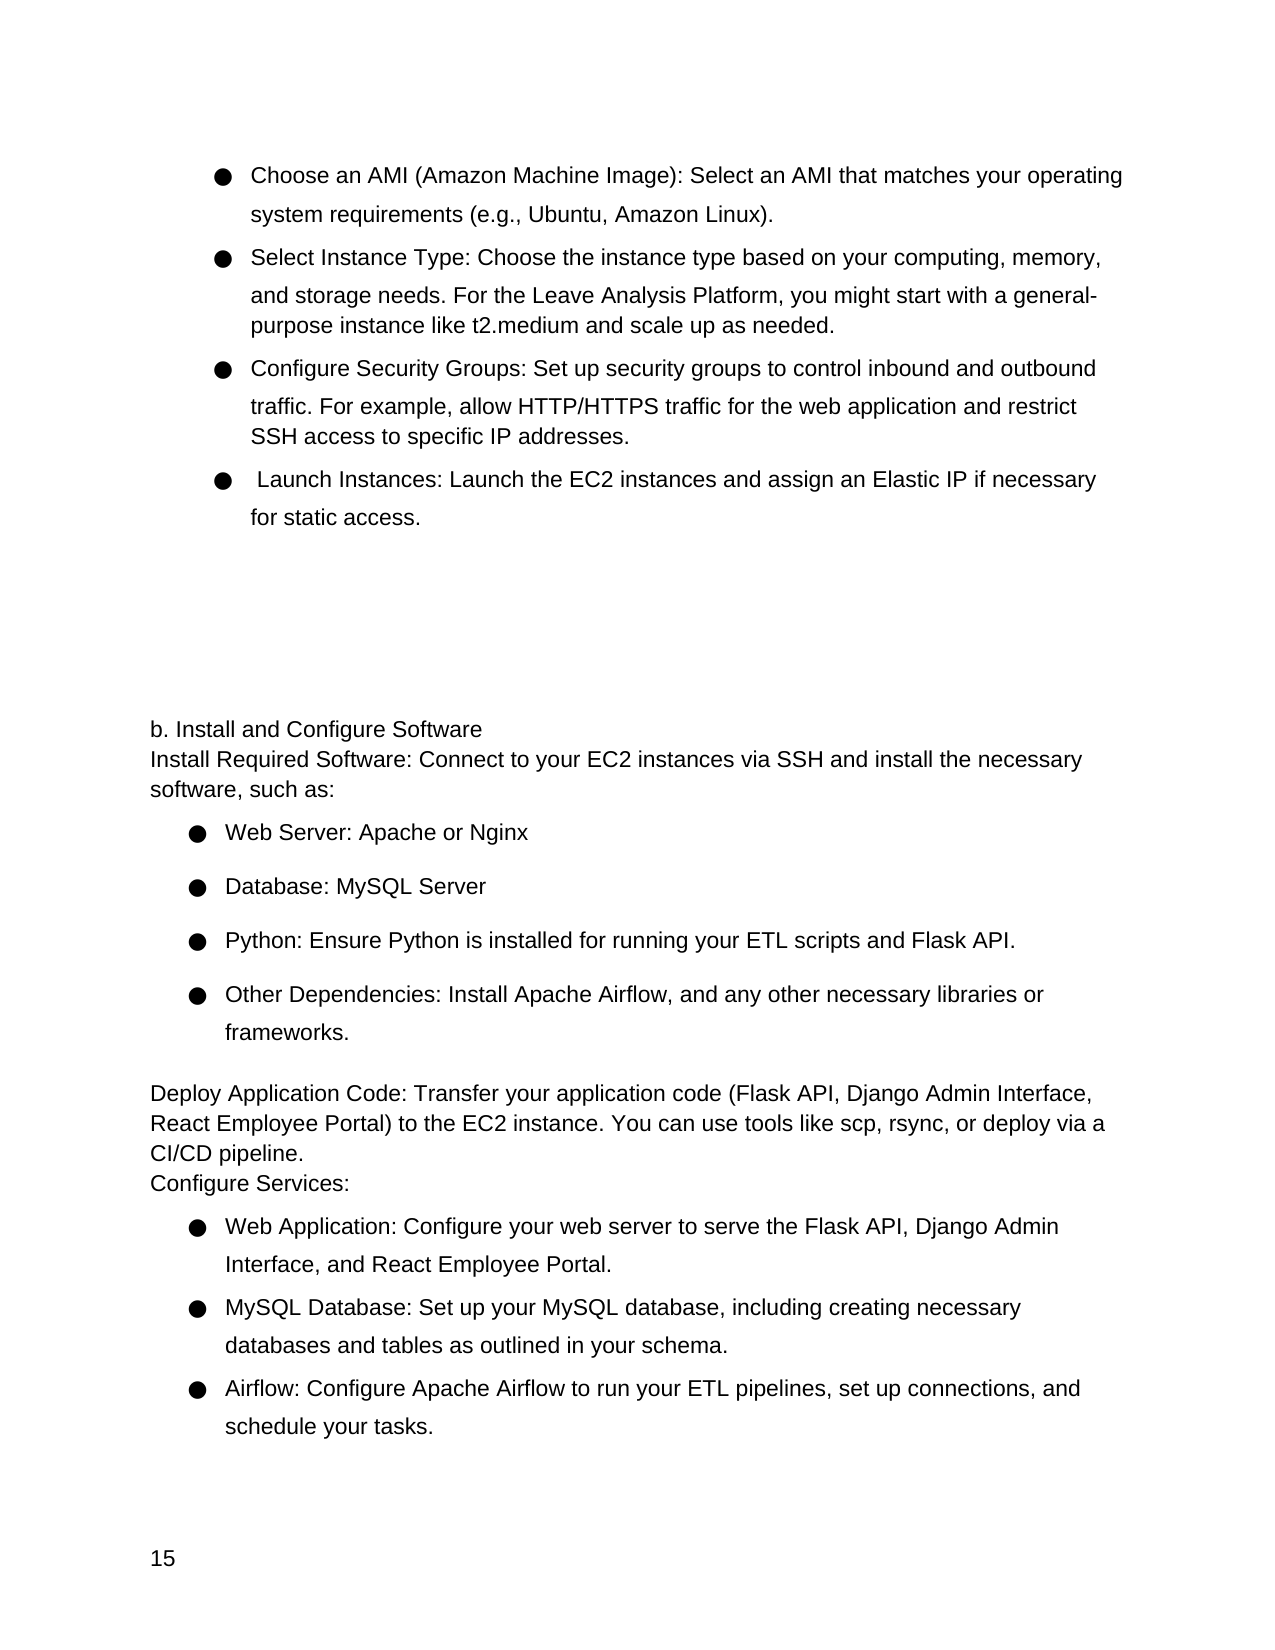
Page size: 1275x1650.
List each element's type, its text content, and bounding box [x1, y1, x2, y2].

list Configure Security Groups: Set up security groups to control inbound and outbound traffic. For example, allow HTTP/HTTPS traffic for the web application and restrict SSH access to specific IP addresses. [213, 342, 1125, 450]
text Install Required Software: Connect to your EC2 instances via SSH and install the necessary software, such as: [150, 746, 1125, 803]
list Python: Ensure Python is installed for running your ETL scripts and Flask API. [187, 914, 1125, 961]
list Database: MySQL Server [187, 860, 1125, 907]
list Web Server: Apache or Nginx [187, 806, 1125, 853]
list Select Instance Type: Choose the instance type based on your computing, memory, and storage needs. For the Leave Analysis Platform, you might start with a general-purpose instance like t2.medium and scale up as needed. [213, 231, 1125, 338]
list Web Application: Configure your web server to serve the Flask API, Django Admin Interface, and React Employee Portal. [187, 1200, 1125, 1278]
list MySQL Database: Set up your MySQL database, including creating necessary databases and tables as outlined in your schema. [187, 1281, 1125, 1359]
list Other Dependencies: Install Apache Airflow, and any other necessary libraries or frameworks. [187, 968, 1125, 1046]
list Launch Instances: Launch the EC2 instances and assign an Elastic IP if necessary for static access. [213, 453, 1125, 531]
list Choose an AMI (Amazon Machine Image): Select an AMI that matches your operating system requirements (e.g., Ubuntu, Amazon Linux). [213, 150, 1125, 227]
text Configure Services: [150, 1170, 1125, 1197]
text b. Install and Configure Software [150, 716, 1125, 742]
list Airflow: Configure Apache Airflow to run your ETL pipelines, set up connections, and schedule your tasks. [187, 1362, 1125, 1440]
text Deploy Application Code: Transfer your application code (Flask API, Django Admin Interface, React Employee Portal) to the EC2 instance. You can use tools like scp, rsync, or deploy via a CI/CD pipeline. [150, 1079, 1125, 1166]
